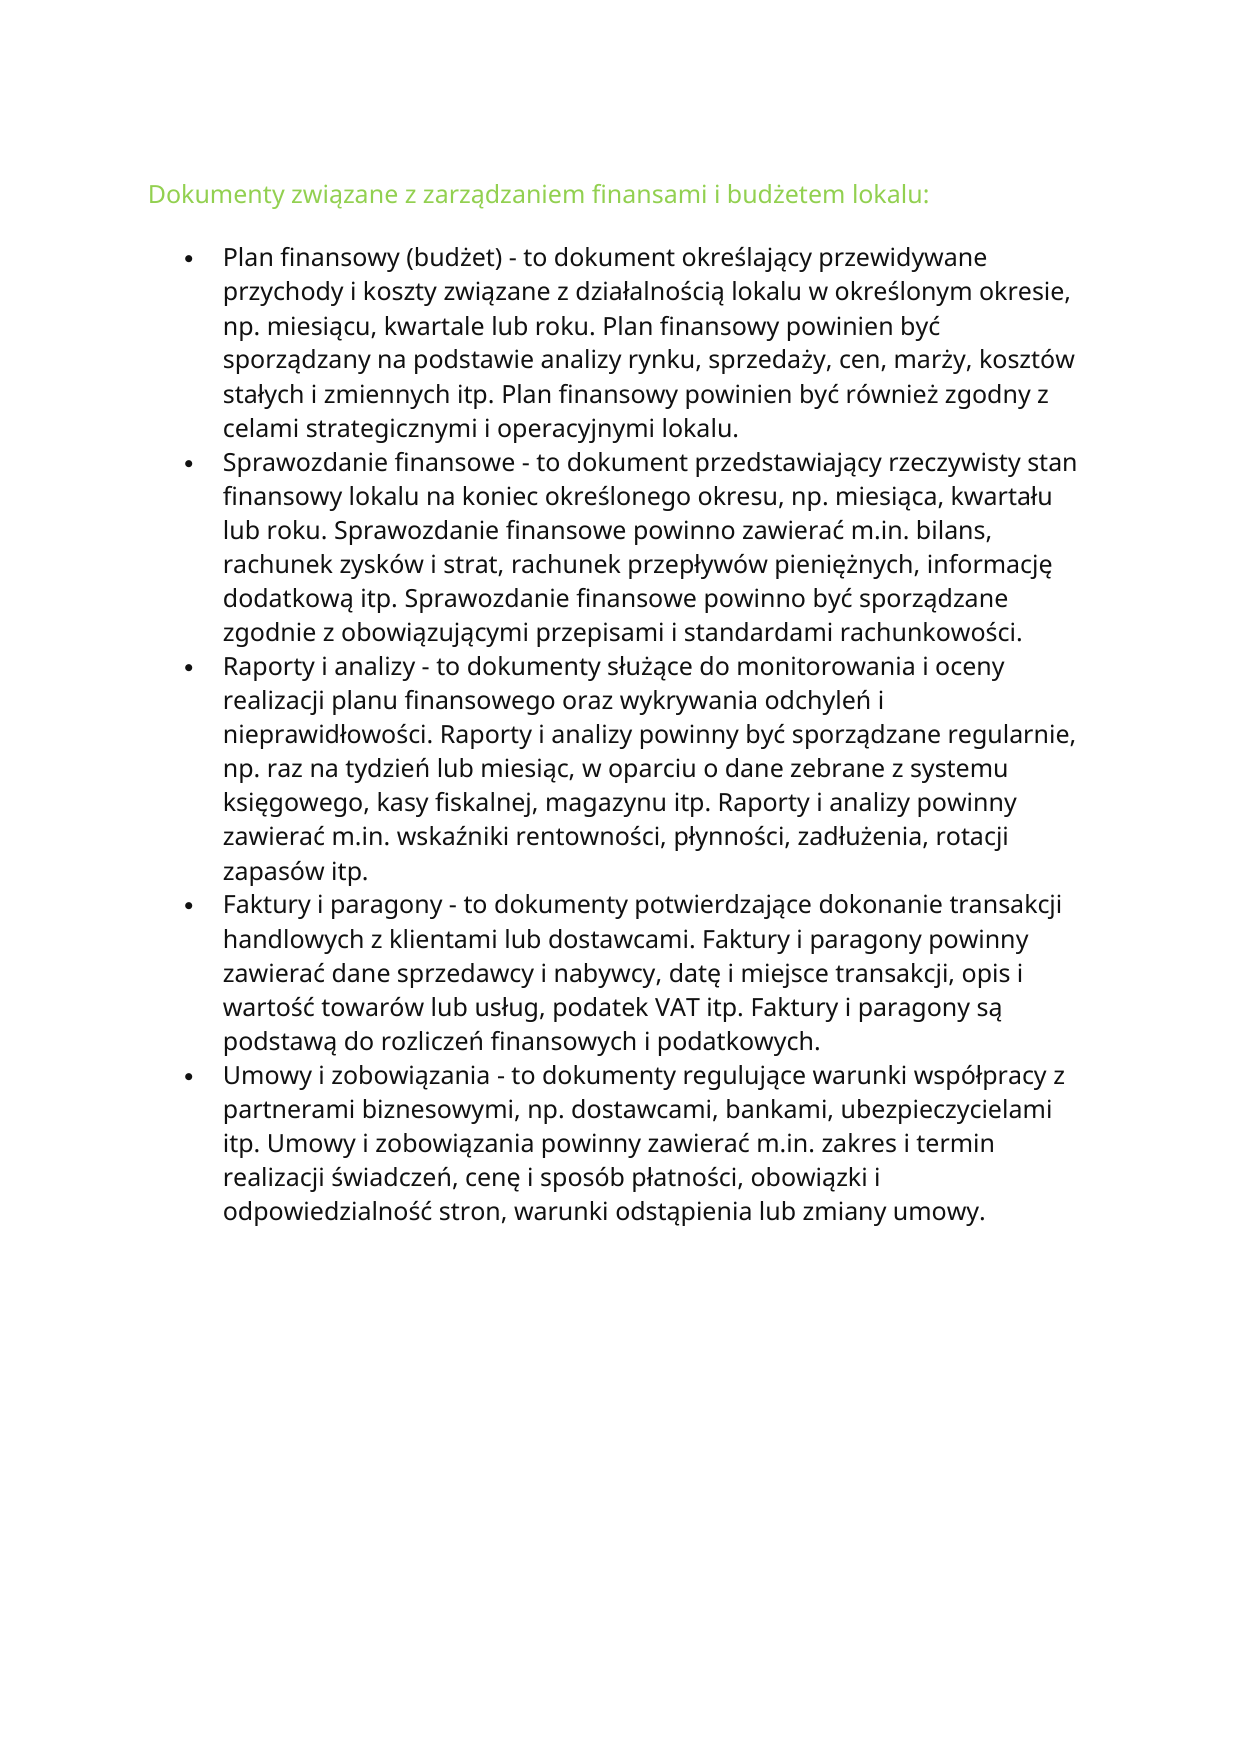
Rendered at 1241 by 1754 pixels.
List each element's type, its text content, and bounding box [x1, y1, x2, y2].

text Dokumenty związane z zarządzaniem finansami i budżetem lokalu: [148, 177, 1093, 211]
list Plan finansowy (budżet) - to dokument określający przewidywane przychody i koszty związane z działalnością lokalu w określonym okresie, np. miesiącu, kwartale lub roku. Plan finansowy powinien być sporządzany na podstawie analizy rynku, sprzedaży, cen, marży, kosztów stałych i zmiennych itp. Plan finansowy powinien być również zgodny z celami strategicznymi i operacyjnymi lokalu. [185, 240, 1093, 444]
list Faktury i paragony - to dokumenty potwierdzające dokonanie transakcji handlowych z klientami lub dostawcami. Faktury i paragony powinny zawierać dane sprzedawcy i nabywcy, datę i miejsce transakcji, opis i wartość towarów lub usług, podatek VAT itp. Faktury i paragony są podstawą do rozliczeń finansowych i podatkowych. [185, 887, 1093, 1057]
list Raporty i analizy - to dokumenty służące do monitorowania i oceny realizacji planu finansowego oraz wykrywania odchyleń i nieprawidłowości. Raporty i analizy powinny być sporządzane regularnie, np. raz na tydzień lub miesiąc, w oparciu o dane zebrane z systemu księgowego, kasy fiskalnej, magazynu itp. Raporty i analizy powinny zawierać m.in. wskaźniki rentowności, płynności, zadłużenia, rotacji zapasów itp. [185, 649, 1093, 887]
list Umowy i zobowiązania - to dokumenty regulujące warunki współpracy z partnerami biznesowymi, np. dostawcami, bankami, ubezpieczycielami itp. Umowy i zobowiązania powinny zawierać m.in. zakres i termin realizacji świadczeń, cenę i sposób płatności, obowiązki i odpowiedzialność stron, warunki odstąpienia lub zmiany umowy. [185, 1057, 1093, 1228]
list Sprawozdanie finansowe - to dokument przedstawiający rzeczywisty stan finansowy lokalu na koniec określonego okresu, np. miesiąca, kwartału lub roku. Sprawozdanie finansowe powinno zawierać m.in. bilans, rachunek zysków i strat, rachunek przepływów pieniężnych, informację dodatkową itp. Sprawozdanie finansowe powinno być sporządzane zgodnie z obowiązującymi przepisami i standardami rachunkowości. [185, 444, 1093, 649]
